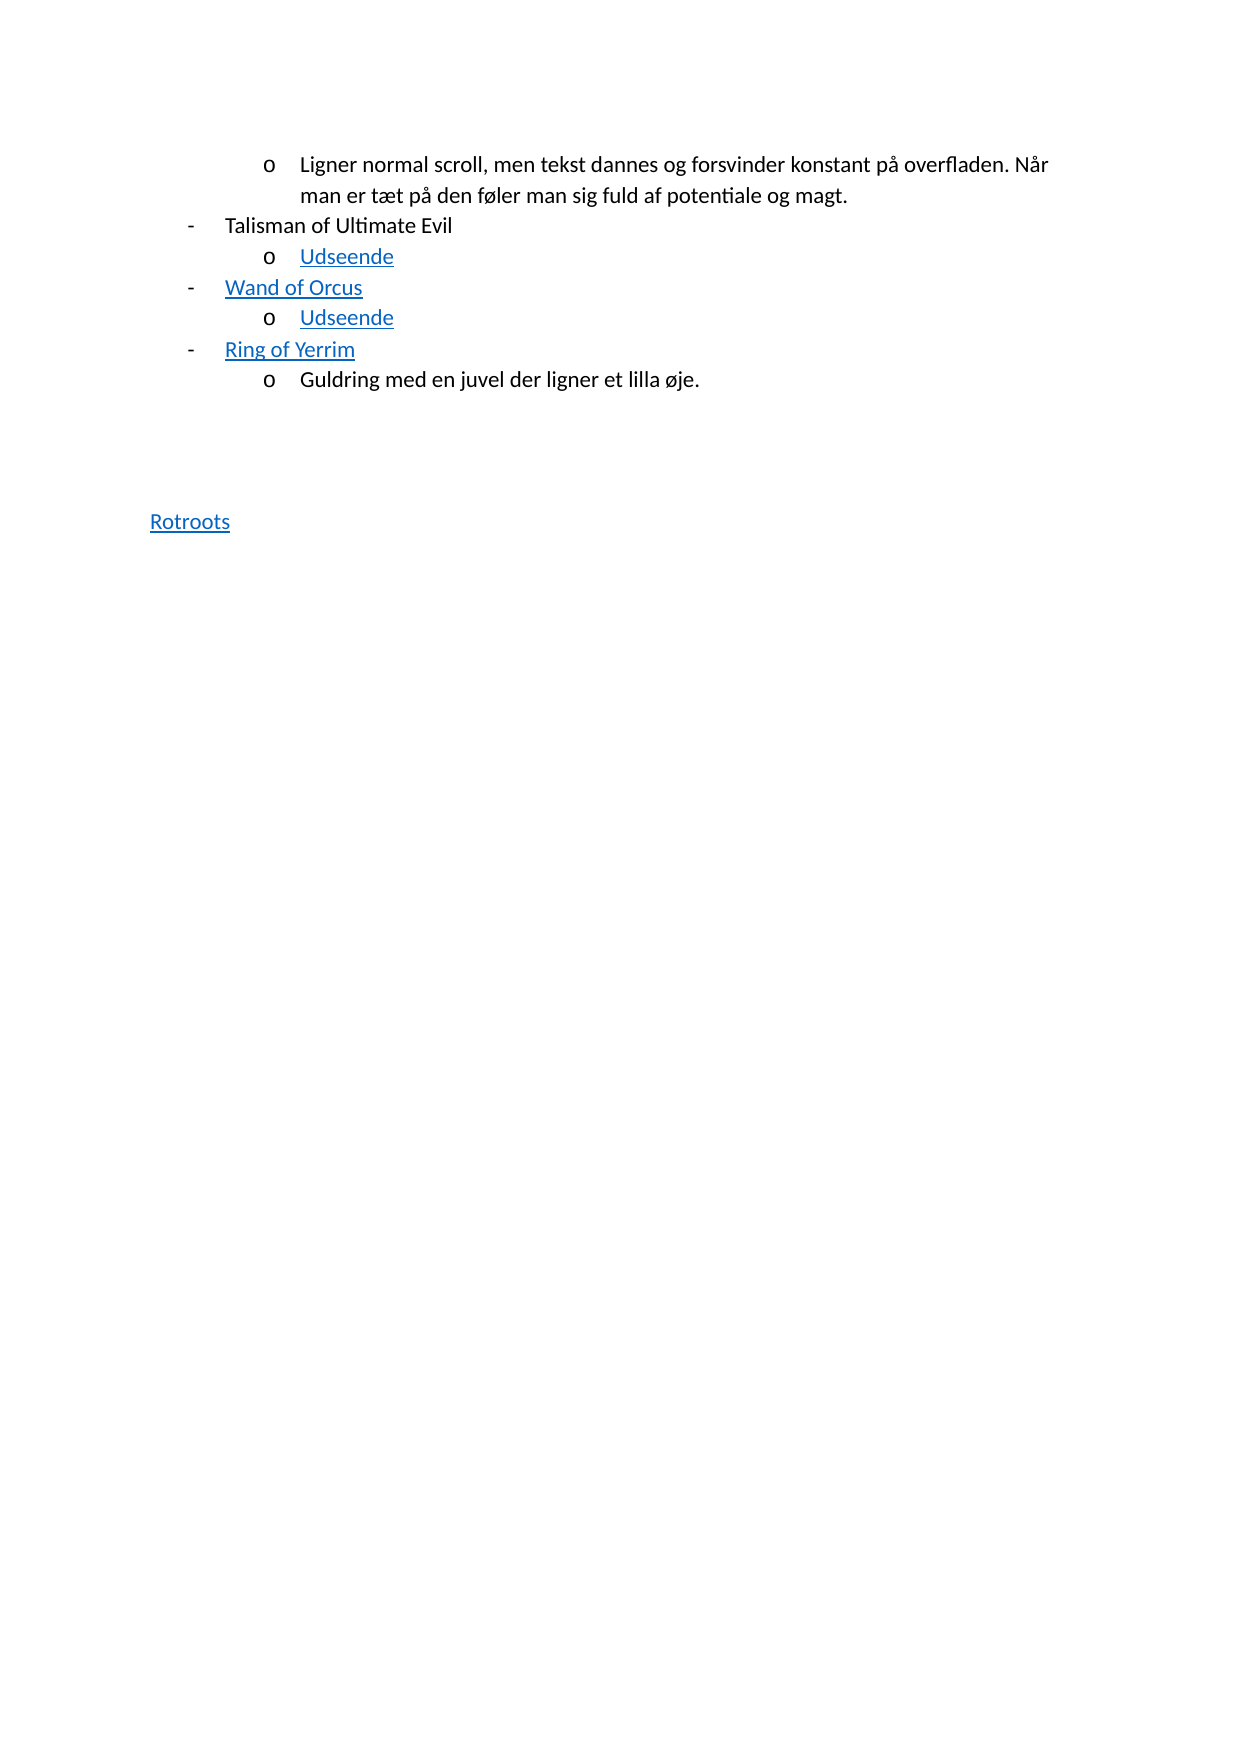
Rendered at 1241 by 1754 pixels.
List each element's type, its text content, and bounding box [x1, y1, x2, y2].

list Ring of Yerrim [187, 335, 1090, 363]
list Udseende [262, 242, 1090, 271]
list Udseende [262, 303, 1090, 333]
list Guldring med en juvel der ligner et lilla øje. [262, 365, 1090, 394]
list Wand of Orcus [187, 273, 1090, 301]
list Talisman of Ultimate Evil [187, 212, 1090, 239]
list Ligner normal scroll, men tekst dannes og forsvinder konstant på overfladen. Når man er tæt på den føler man sig fuld af potentiale og magt. [262, 150, 1090, 209]
text Rotroots [150, 507, 1090, 535]
